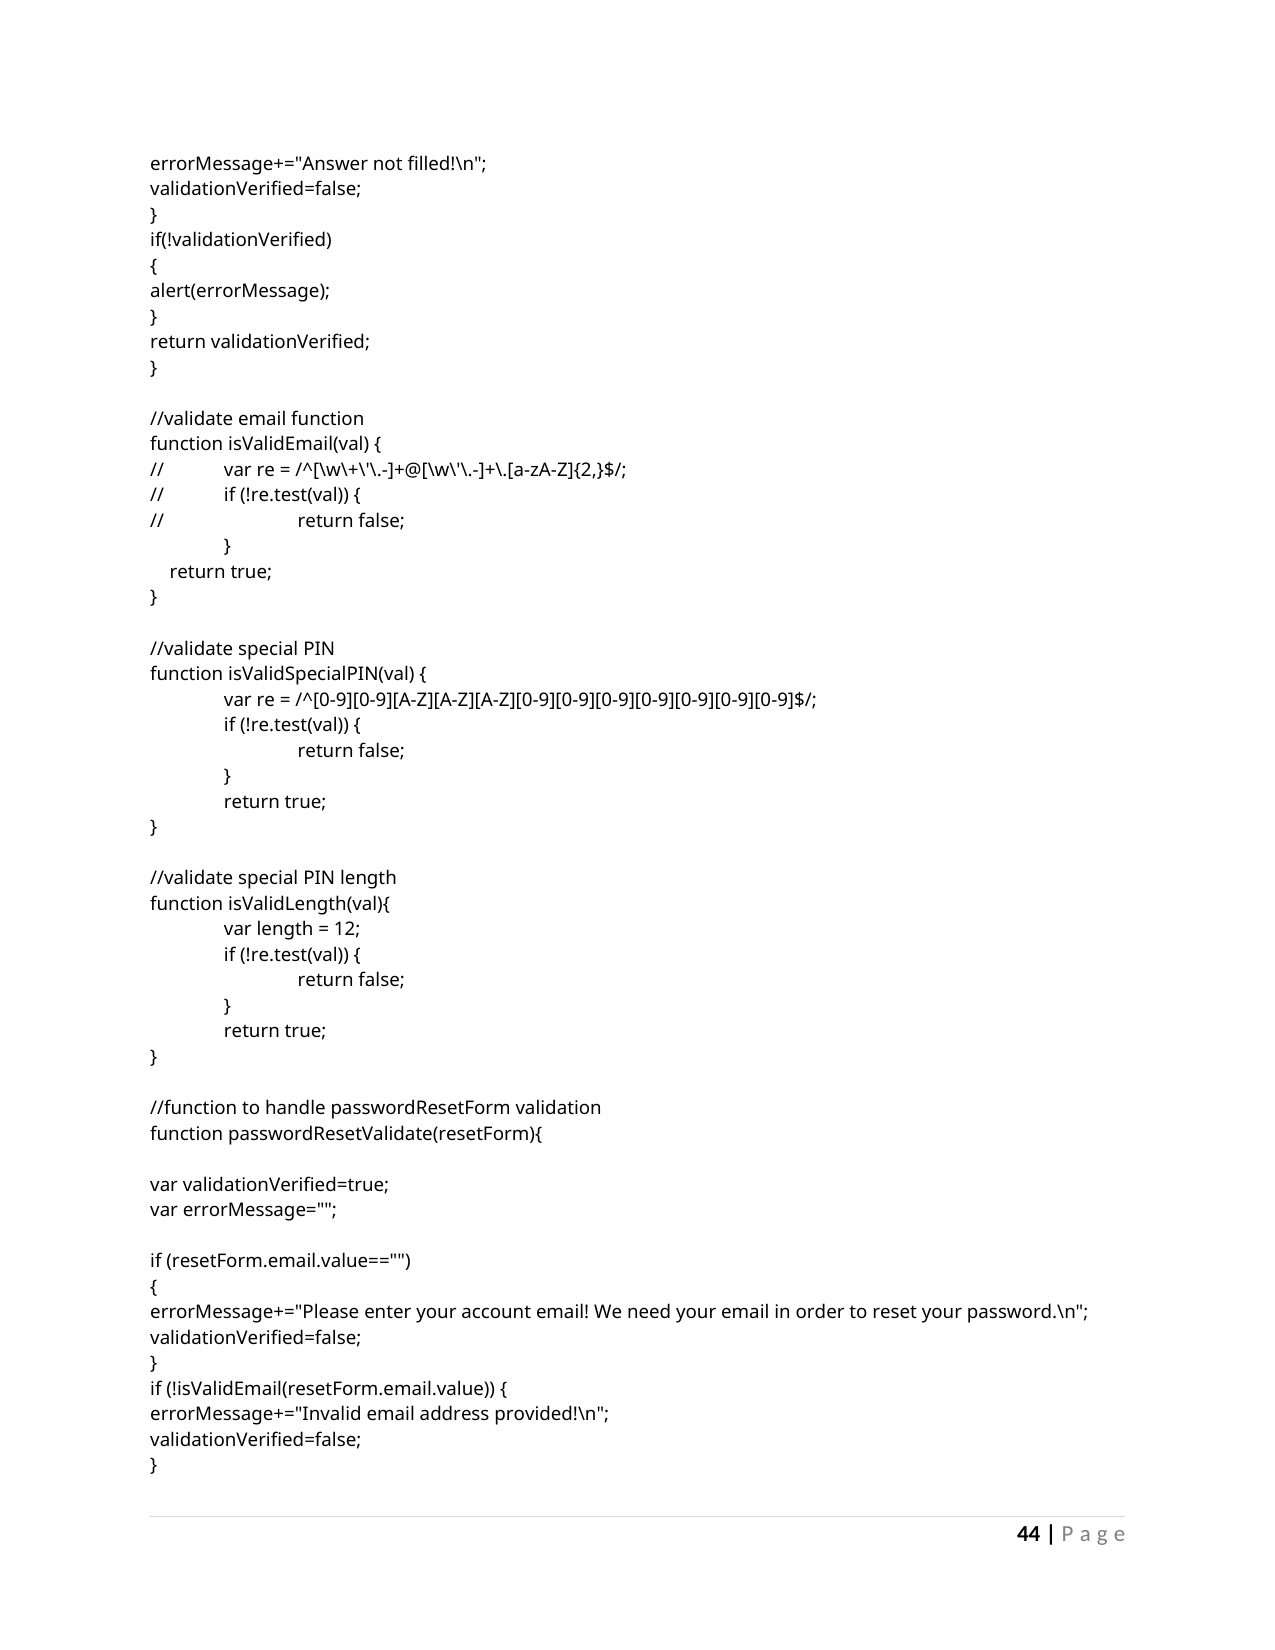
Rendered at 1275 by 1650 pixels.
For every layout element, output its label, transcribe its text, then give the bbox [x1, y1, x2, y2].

text return true; [150, 558, 1125, 584]
text } [150, 354, 1125, 380]
text } [150, 1043, 1125, 1069]
text return false; [150, 967, 1125, 992]
text // if (!re.test(val)) { [150, 482, 1125, 507]
text var validationVerified=true; [150, 1171, 1125, 1196]
text return validationVerified; [150, 329, 1125, 354]
text if(!validationVerified) [150, 227, 1125, 252]
text //validate special PIN [150, 635, 1125, 660]
text alert(errorMessage); [150, 278, 1125, 303]
text // var re = /^[\w\+\'\.-]+@[\w\'\.-]+\.[a-zA-Z]{2,}$/; [150, 456, 1125, 482]
text var errorMessage=""; [150, 1196, 1125, 1222]
text } [150, 584, 1125, 609]
text var re = /^[0-9][0-9][A-Z][A-Z][A-Z][0-9][0-9][0-9][0-9][0-9][0-9][0-9]$/; [150, 686, 1125, 711]
text } [150, 1349, 1125, 1375]
text if (!re.test(val)) { [150, 711, 1125, 737]
text if (!re.test(val)) { [150, 941, 1125, 967]
text if (resetForm.email.value=="") [150, 1247, 1125, 1273]
text } [150, 533, 1125, 558]
text } [150, 201, 1125, 227]
text errorMessage+="Invalid email address provided!\n"; [150, 1401, 1125, 1426]
text validationVerified=false; [150, 1324, 1125, 1349]
text function passwordResetValidate(resetForm){ [150, 1120, 1125, 1145]
text } [150, 1452, 1125, 1477]
text validationVerified=false; [150, 1426, 1125, 1452]
text return true; [150, 788, 1125, 813]
text return false; [150, 737, 1125, 762]
text } [150, 992, 1125, 1018]
text function isValidEmail(val) { [150, 431, 1125, 456]
text // return false; [150, 507, 1125, 533]
text var length = 12; [150, 916, 1125, 941]
text function isValidSpecialPIN(val) { [150, 660, 1125, 686]
text function isValidLength(val){ [150, 890, 1125, 916]
text //validate email function [150, 405, 1125, 431]
text //validate special PIN length [150, 864, 1125, 890]
text { [150, 252, 1125, 278]
text } [150, 762, 1125, 788]
text return true; [150, 1018, 1125, 1043]
text { [150, 1273, 1125, 1298]
text //function to handle passwordResetForm validation [150, 1094, 1125, 1120]
text if (!isValidEmail(resetForm.email.value)) { [150, 1375, 1125, 1401]
text } [150, 813, 1125, 839]
text errorMessage+="Answer not filled!\n"; [150, 150, 1125, 176]
text errorMessage+="Please enter your account email! We need your email in order to reset your password.\n"; [150, 1298, 1125, 1324]
text validationVerified=false; [150, 176, 1125, 201]
text } [150, 303, 1125, 329]
